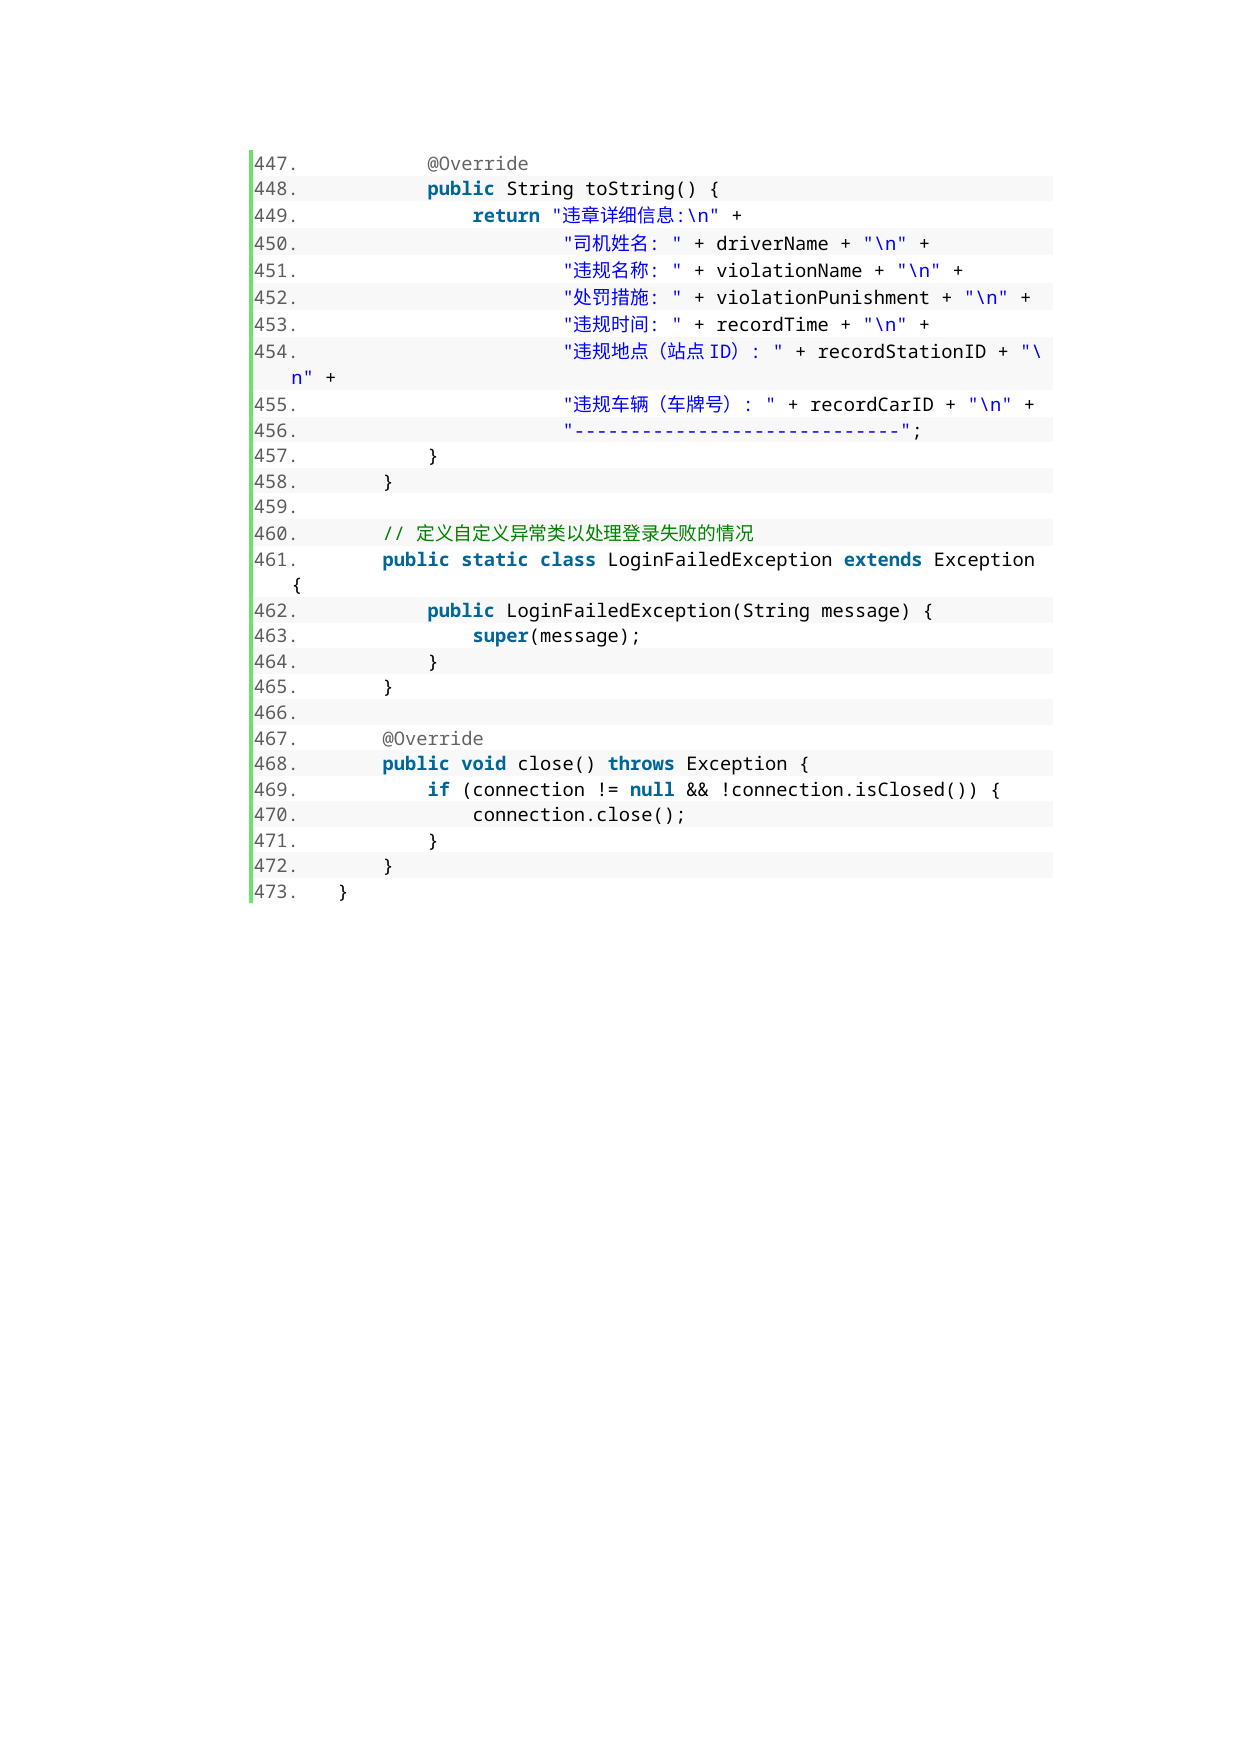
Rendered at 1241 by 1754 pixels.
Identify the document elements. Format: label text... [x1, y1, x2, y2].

list connection.close(); [253, 801, 1053, 827]
list public void close() throws Exception { [253, 750, 1053, 776]
list public static class LoginFailedException extends Exception { [253, 546, 1053, 597]
list "司机姓名: " + driverName + "\n" + [253, 228, 1053, 255]
list // 定义自定义异常类以处理登录失败的情况 [253, 519, 1053, 546]
list } [253, 852, 1053, 878]
list super(message); [253, 623, 1053, 648]
list @Override [253, 725, 1053, 750]
list } [253, 468, 1053, 493]
list "违规名称: " + violationName + "\n" + [253, 255, 1053, 283]
list "违规时间: " + recordTime + "\n" + [253, 310, 1053, 337]
list } [253, 878, 1053, 903]
list public LoginFailedException(String message) { [253, 597, 1053, 623]
list "违规地点（站点ID）: " + recordStationID + "\n" + [253, 337, 1053, 390]
list } [253, 827, 1053, 852]
list if (connection != null && !connection.isClosed()) { [253, 776, 1053, 801]
list return "违章详细信息:\n" + [253, 201, 1053, 228]
list "处罚措施: " + violationPunishment + "\n" + [253, 283, 1053, 310]
list } [253, 442, 1053, 468]
list "违规车辆（车牌号）: " + recordCarID + "\n" + [253, 390, 1053, 417]
list public String toString() { [253, 176, 1053, 201]
list } [253, 674, 1053, 699]
list @Override [253, 150, 1053, 176]
list } [253, 648, 1053, 674]
list "-----------------------------"; [253, 417, 1053, 442]
